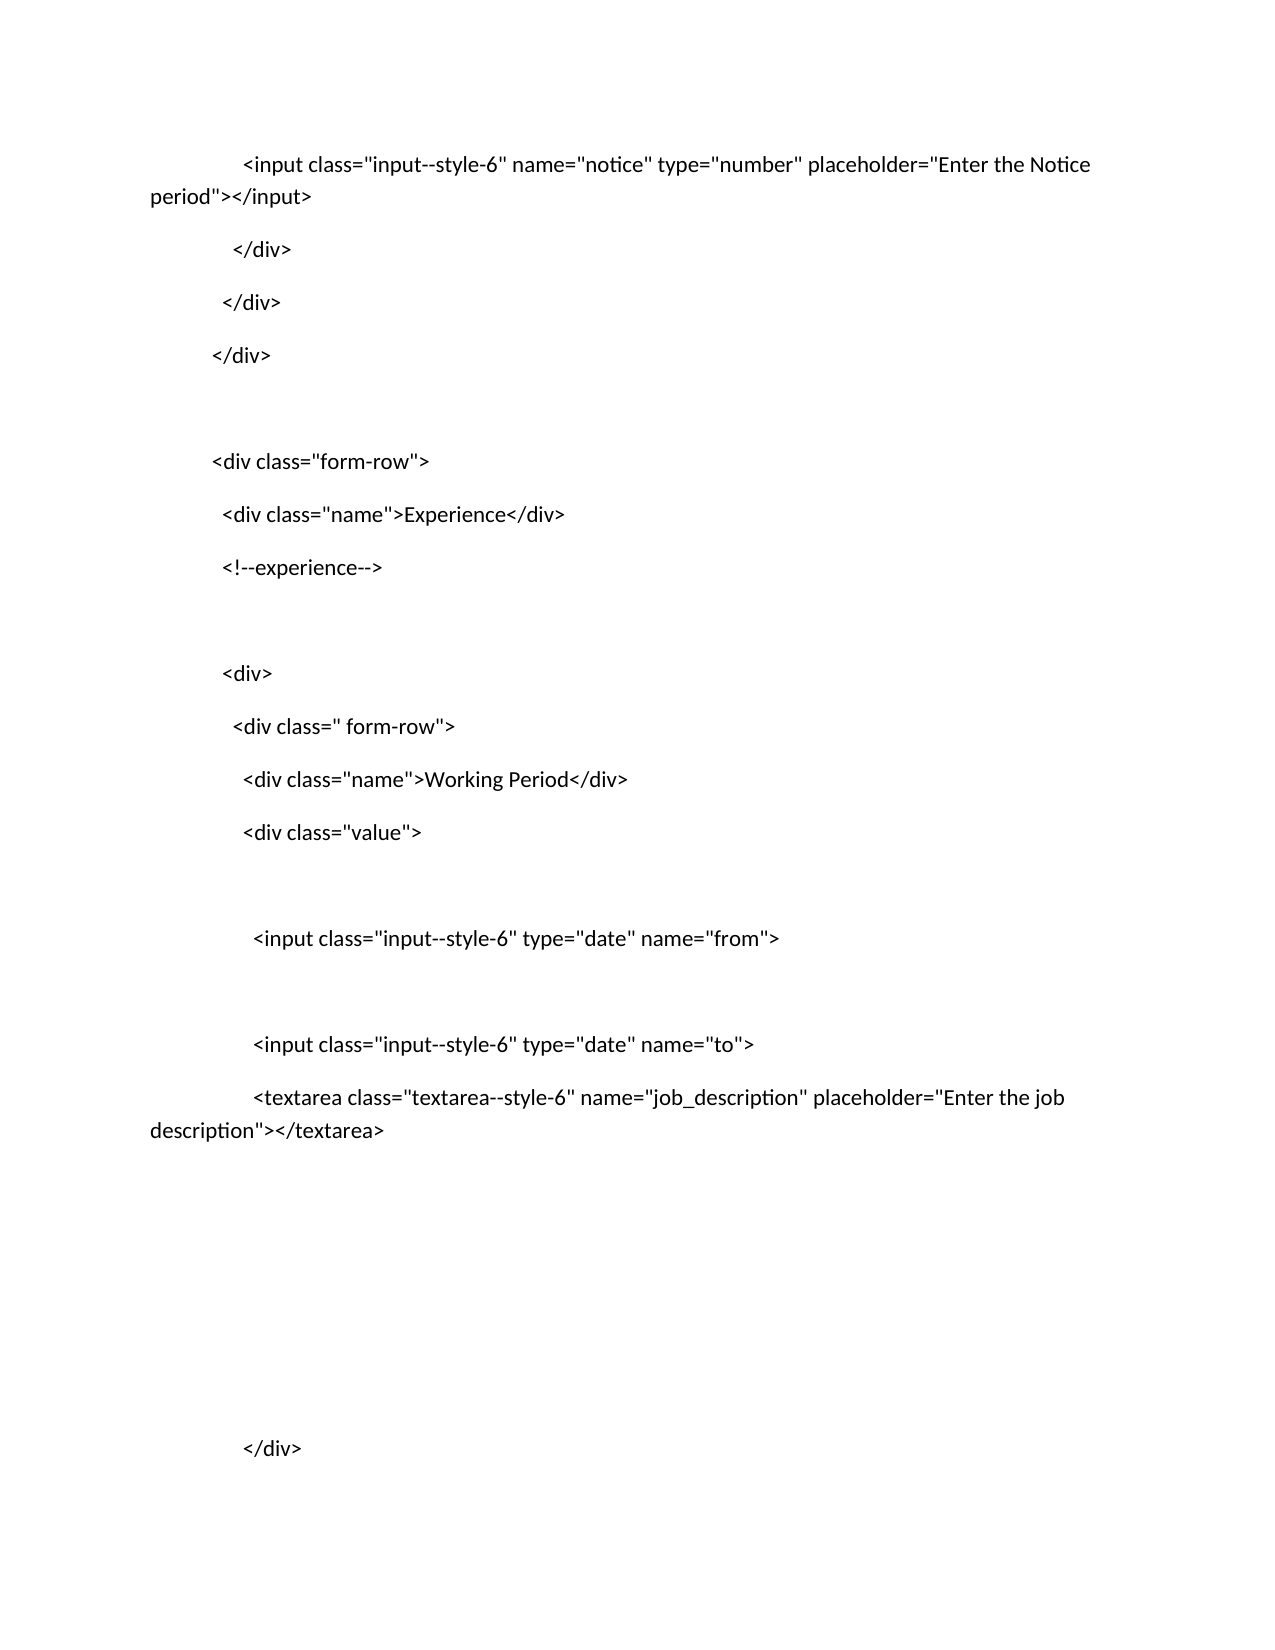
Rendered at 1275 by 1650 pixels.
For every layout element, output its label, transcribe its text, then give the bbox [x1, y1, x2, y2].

text <div class="value"> [150, 818, 1125, 846]
text <div class="name">Working Period</div> [150, 765, 1125, 793]
text </div> [150, 235, 1125, 263]
text <input class="input--style-6" type="date" name="from"> [150, 924, 1125, 952]
text </div> [150, 288, 1125, 316]
text </div> [150, 1434, 1125, 1462]
text <div> [150, 659, 1125, 687]
text <input class="input--style-6" type="date" name="to"> [150, 1031, 1125, 1058]
text <div class=" form-row"> [150, 712, 1125, 740]
text <input class="input--style-6" name="notice" type="number" placeholder="Enter the Notice period"></input> [150, 150, 1125, 210]
text <div class="form-row"> [150, 447, 1125, 475]
text <textarea class="textarea--style-6" name="job_description" placeholder="Enter the job description"></textarea> [150, 1083, 1125, 1144]
text </div> [150, 341, 1125, 369]
text <div class="name">Experience</div> [150, 500, 1125, 528]
text <!--experience--> [150, 553, 1125, 581]
